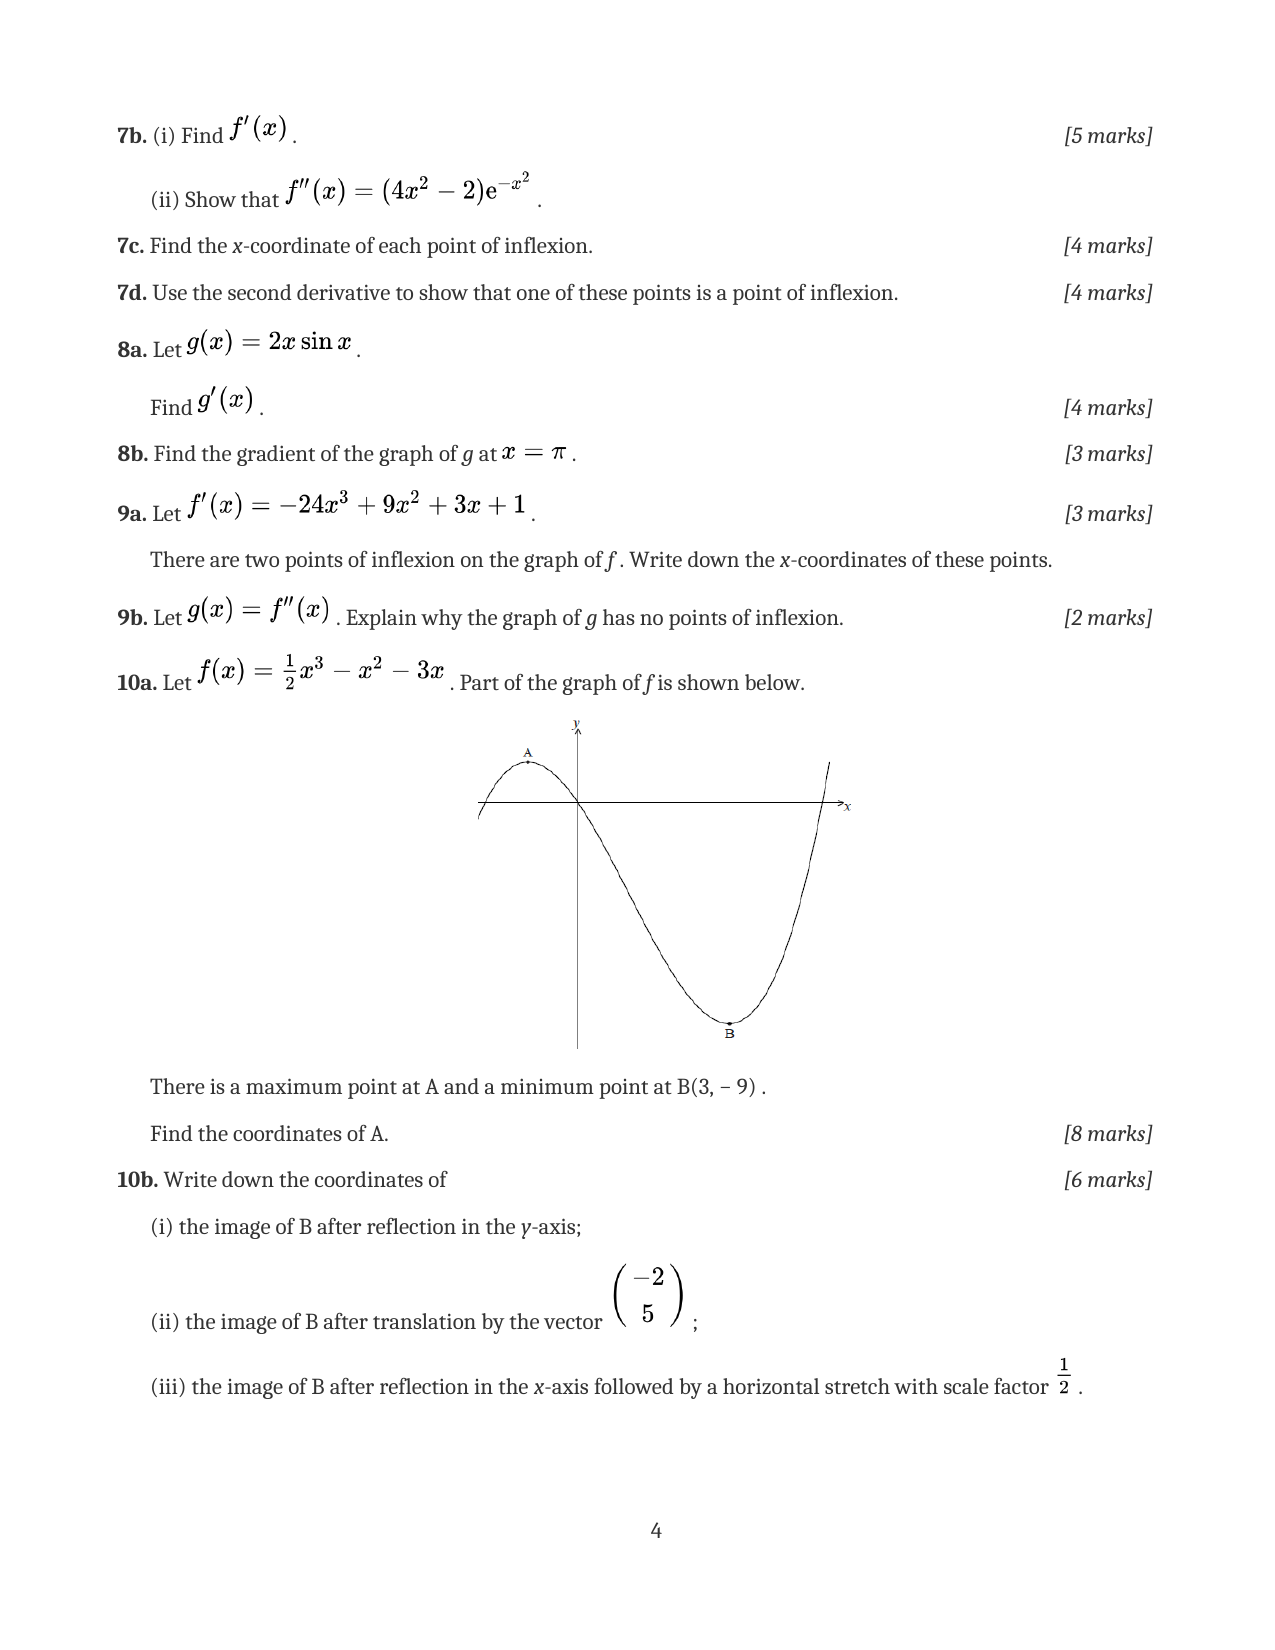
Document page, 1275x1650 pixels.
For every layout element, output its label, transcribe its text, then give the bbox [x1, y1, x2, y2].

text 9b. Let . Explain why the graph of g has no points of inflexion. [2 marks] [112, 594, 1162, 631]
text (ii) the image of B after translation by the vector ; [150, 1260, 1162, 1335]
picture [228, 112, 288, 144]
text Find . [4 marks] [150, 384, 1162, 421]
picture [1054, 1355, 1073, 1395]
picture [197, 383, 254, 416]
picture [284, 169, 533, 208]
picture [186, 487, 526, 522]
text 8a. Let . [112, 327, 1162, 364]
picture [196, 651, 445, 691]
text There are two points of inflexion on the graph of f . Write down the x-coordinates of these points. [150, 547, 1162, 574]
text 7d. Use the second derivative to show that one of these points is a point of inflexion. [4 marks] [112, 280, 1162, 306]
text 7c. Find the x-coordinate of each point of inflexion. [4 marks] [112, 233, 1162, 260]
picture [186, 326, 352, 358]
text There is a maximum point at A and a minimum point at B(3, − 9) . [150, 1074, 1162, 1100]
text 8b. Find the gradient of the graph of g at . [3 marks] [112, 441, 1162, 468]
text 10a. Let . Part of the graph of f is shown below. [112, 651, 1162, 697]
picture [187, 593, 331, 626]
picture [608, 1260, 688, 1330]
text 7b. (i) Find . [5 marks] [112, 112, 1162, 149]
picture [445, 716, 867, 1054]
text (i) the image of B after reflection in the y-axis; [150, 1214, 1162, 1240]
text 10b. Write down the coordinates of [6 marks] [112, 1167, 1162, 1193]
text (ii) Show that . [150, 170, 1162, 213]
text Find the coordinates of A. [8 marks] [150, 1120, 1162, 1147]
text (iii) the image of B after reflection in the x-axis followed by a horizontal stretch with scale factor . [150, 1355, 1162, 1401]
picture [502, 443, 567, 462]
